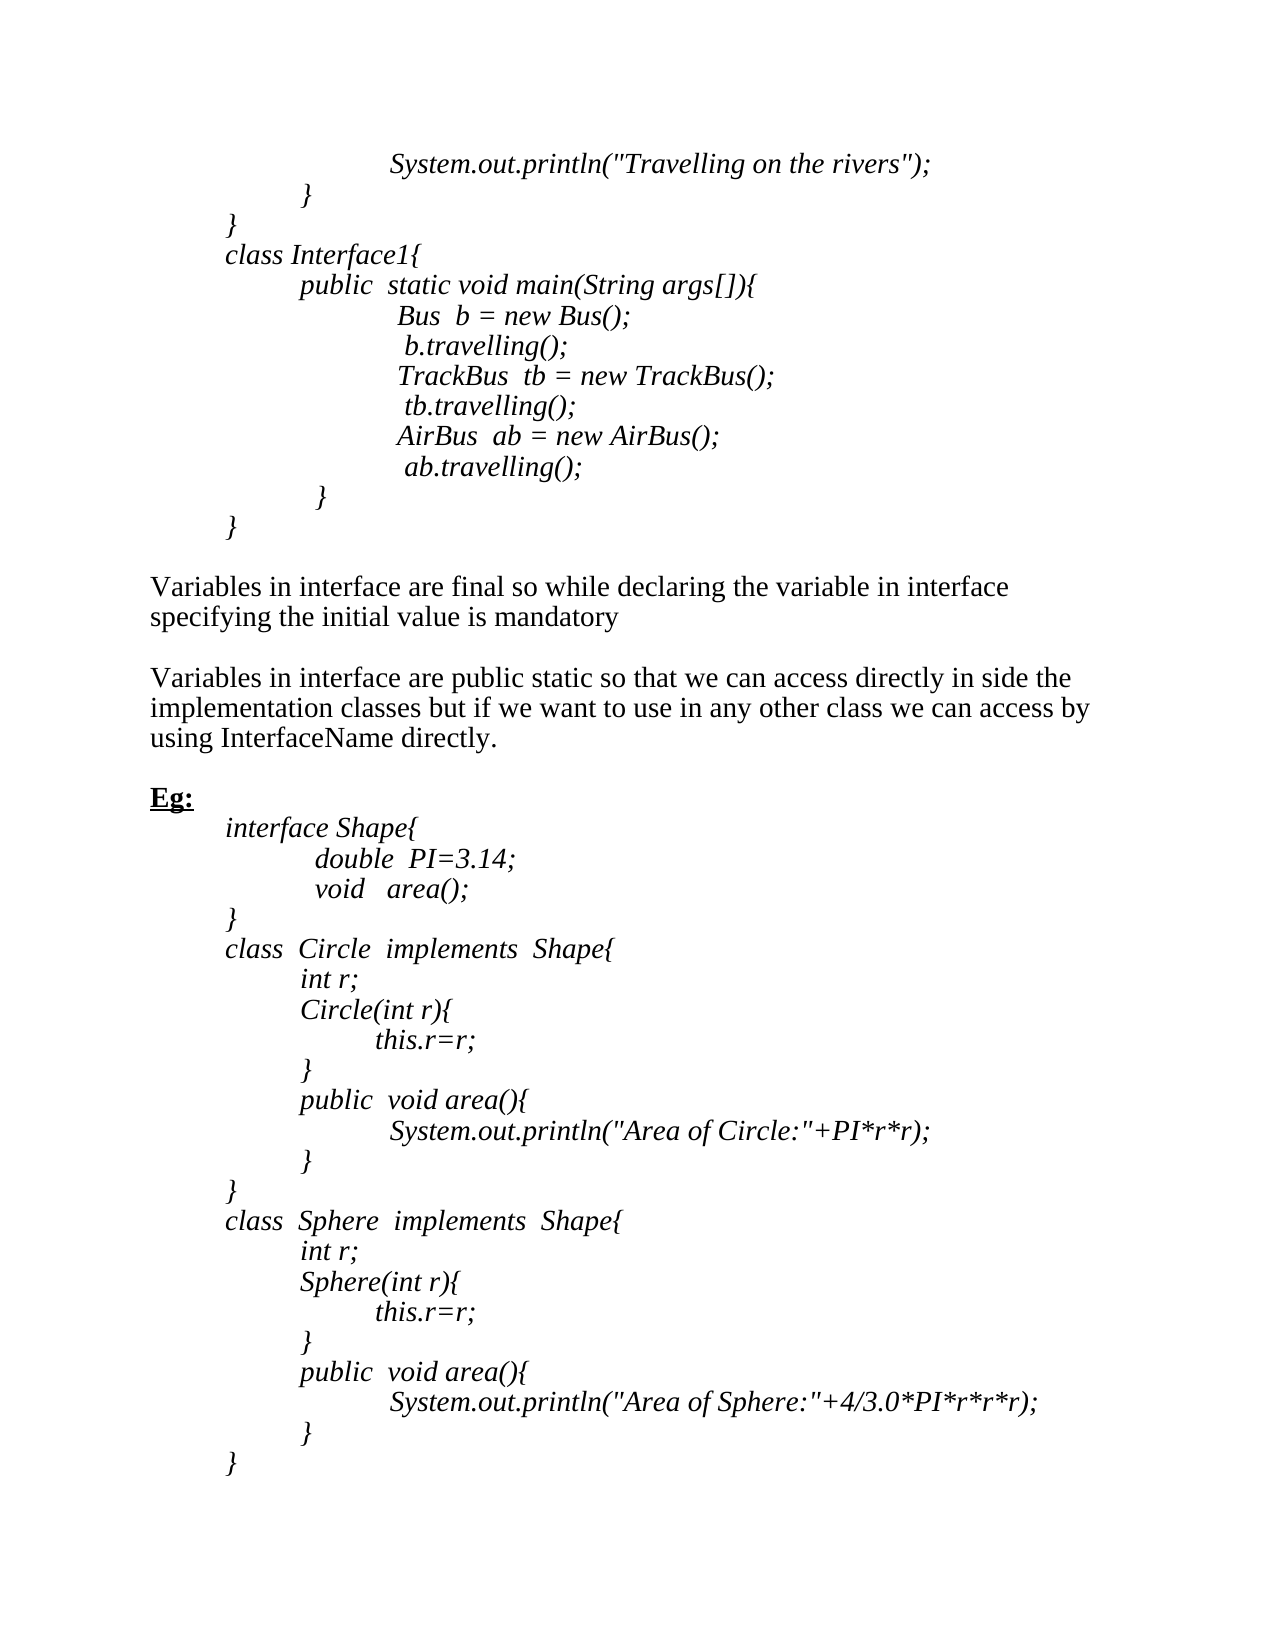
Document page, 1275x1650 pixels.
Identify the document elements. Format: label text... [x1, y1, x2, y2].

text public void area(){ [300, 1358, 1125, 1388]
text int r; [300, 1237, 1125, 1267]
text void area(); [300, 874, 1125, 904]
text public static void main(String args[]){ [300, 271, 1125, 301]
text TrackBus tb = new TrackBus(); [375, 361, 1125, 391]
text } [300, 482, 1125, 512]
text } [225, 1448, 1125, 1478]
text System.out.println("Travelling on the rivers"); [375, 150, 1125, 180]
text System.out.println("Area of Circle:"+PI*r*r); [375, 1116, 1125, 1146]
text System.out.println("Area of Sphere:"+4/3.0*PI*r*r*r); [375, 1388, 1125, 1418]
text this.r=r; [375, 1297, 1125, 1327]
text AirBus ab = new AirBus(); [375, 422, 1125, 452]
text ab.travelling(); [375, 452, 1125, 482]
text Circle(int r){ [300, 995, 1125, 1025]
text } [300, 1146, 1125, 1176]
text b.travelling(); [375, 331, 1125, 361]
text interface Shape{ [225, 814, 1125, 844]
text class Interface1{ [225, 241, 1125, 271]
text Sphere(int r){ [300, 1267, 1125, 1297]
text public void area(){ [300, 1086, 1125, 1116]
text tb.travelling(); [375, 392, 1125, 422]
text } [300, 1056, 1125, 1086]
text double PI=3.14; [300, 844, 1125, 874]
text class Circle implements Shape{ [225, 935, 1125, 965]
text } [300, 180, 1125, 210]
text } [225, 904, 1125, 934]
text Bus b = new Bus(); [375, 301, 1125, 331]
text Eg: [150, 784, 1125, 814]
text } [300, 1418, 1125, 1448]
text Variables in interface are final so while declaring the variable in interface specifying the initial value is mandatory [150, 573, 1125, 633]
text } [225, 1176, 1125, 1206]
text } [225, 512, 1125, 542]
text class Sphere implements Shape{ [225, 1207, 1125, 1237]
text } [225, 210, 1125, 240]
text Variables in interface are public static so that we can access directly in side the implementation classes but if we want to use in any other class we can access by using InterfaceName directly. [150, 663, 1125, 753]
text int r; [300, 965, 1125, 995]
text this.r=r; [375, 1025, 1125, 1055]
text } [300, 1327, 1125, 1357]
